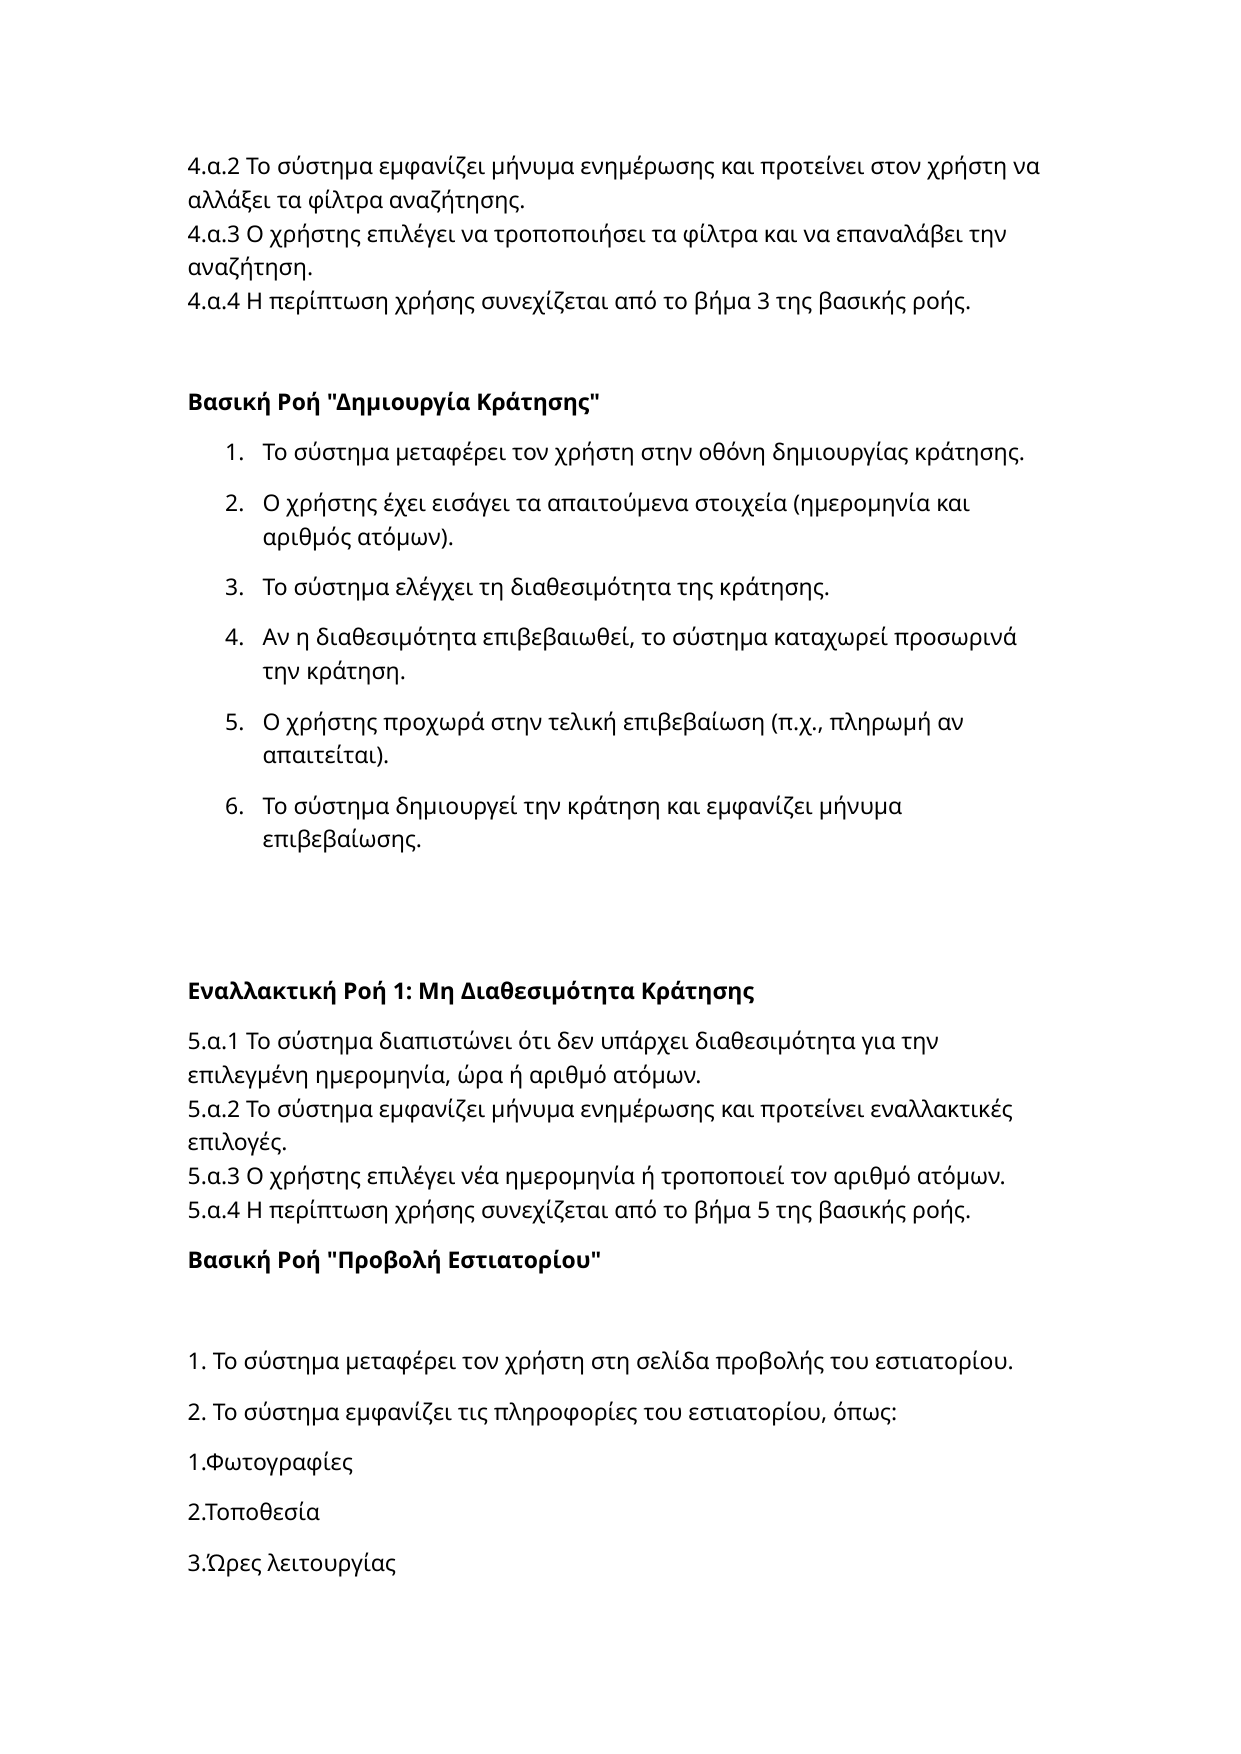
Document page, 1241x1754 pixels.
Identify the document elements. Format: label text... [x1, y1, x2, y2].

list Ο χρήστης έχει εισάγει τα απαιτούμενα στοιχεία (ημερομηνία και αριθμός ατόμων). [225, 487, 1053, 552]
text Βασική Ροή "Προβολή Εστιατορίου" [187, 1244, 1053, 1275]
text 5.α.1 Το σύστημα διαπιστώνει ότι δεν υπάρχει διαθεσιμότητα για την επιλεγμένη ημερομηνία, ώρα ή αριθμό ατόμων. 5.α.2 Το σύστημα εμφανίζει μήνυμα ενημέρωσης και προτείνει εναλλακτικές επιλογές. 5.α.3 Ο χρήστης επιλέγει νέα ημερομηνία ή τροποποιεί τον αριθμό ατόμων. 5.α.4 Η περίπτωση χρήσης συνεχίζεται από το βήμα 5 της βασικής ροής. [187, 1025, 1053, 1225]
list Το σύστημα μεταφέρει τον χρήστη στην οθόνη δημιουργίας κράτησης. [225, 436, 1053, 467]
list Ο χρήστης προχωρά στην τελική επιβεβαίωση (π.χ., πληρωμή αν απαιτείται). [225, 705, 1053, 770]
text Βασική Ροή "Δημιουργία Κράτησης" [187, 386, 1053, 417]
list Το σύστημα ελέγχει τη διαθεσιμότητα της κράτησης. [225, 571, 1053, 602]
list Το σύστημα δημιουργεί την κράτηση και εμφανίζει μήνυμα επιβεβαίωσης. [225, 789, 1053, 854]
text 2. Το σύστημα εμφανίζει τις πληροφορίες του εστιατορίου, όπως: [187, 1395, 1053, 1427]
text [187, 150, 1053, 316]
text 1.Φωτογραφίες [187, 1446, 1053, 1477]
text 3.Ώρες λειτουργίας [187, 1547, 1053, 1578]
text 1. Το σύστημα μεταφέρει τον χρήστη στη σελίδα προβολής του εστιατορίου. [187, 1345, 1053, 1376]
list Αν η διαθεσιμότητα επιβεβαιωθεί, το σύστημα καταχωρεί προσωρινά την κράτηση. [225, 621, 1053, 686]
text Εναλλακτική Ροή 1: Μη Διαθεσιμότητα Κράτησης [187, 974, 1053, 1006]
text 2.Τοποθεσία [187, 1496, 1053, 1527]
